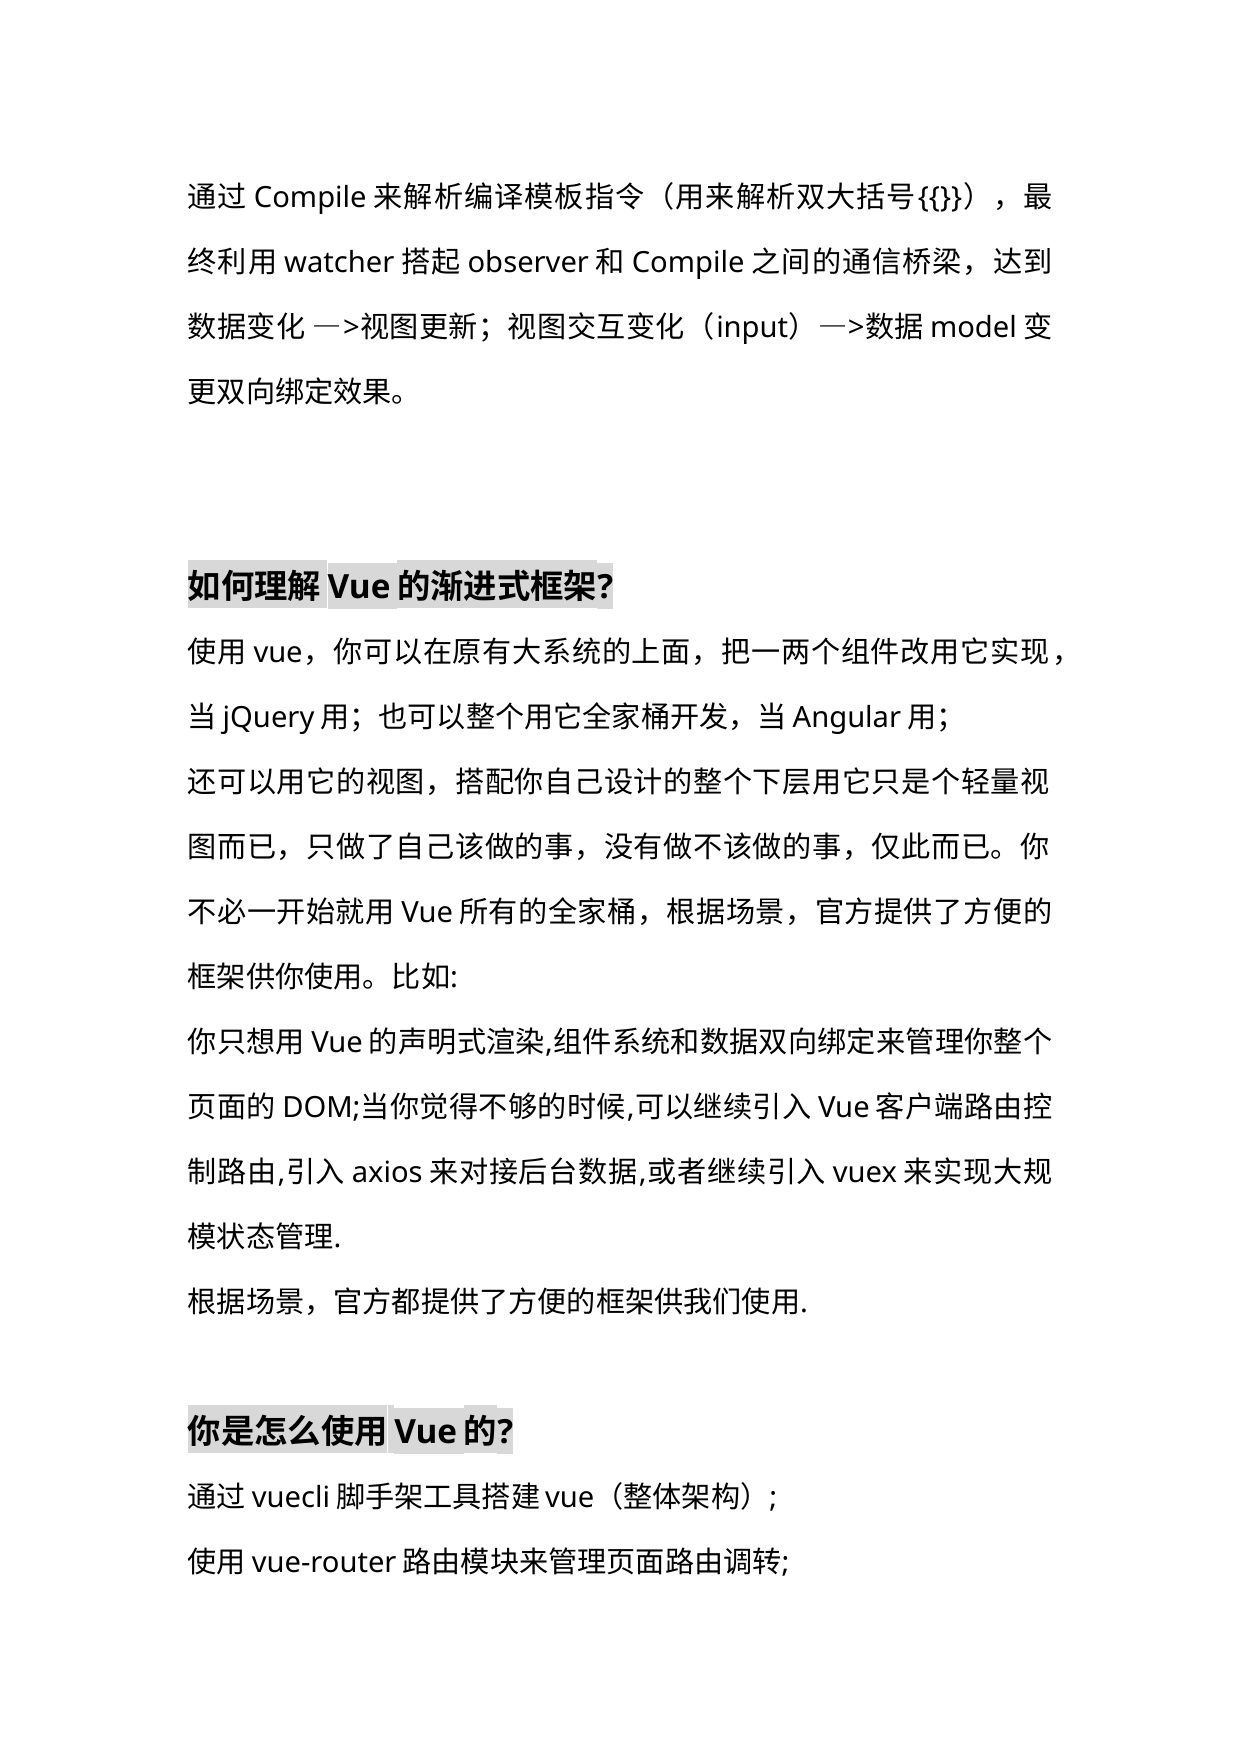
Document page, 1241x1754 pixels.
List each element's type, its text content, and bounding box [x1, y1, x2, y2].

text 还可以用它的视图，搭配你自己设计的整个下层用它只是个轻量视图而已，只做了自己该做的事，没有做不该做的事，仅此而已。你不必一开始就用Vue所有的全家桶，根据场景，官方提供了方便的框架供你使用。比如: [187, 747, 1053, 1007]
text 使用vue，你可以在原有大系统的上面，把一两个组件改用它实现，当jQuery用；也可以整个用它全家桶开发，当Angular用； [187, 617, 1053, 747]
text 你是怎么使用Vue的? [187, 1397, 1053, 1462]
text 如何理解Vue的渐进式框架? [187, 552, 1053, 617]
text 你只想用Vue的声明式渲染,组件系统和数据双向绑定来管理你整个页面的DOM;当你觉得不够的时候,可以继续引入Vue客户端路由控制路由,引入axios来对接后台数据,或者继续引入vuex来实现大规模状态管理. [187, 1007, 1053, 1267]
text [187, 162, 1053, 422]
text 根据场景，官方都提供了方便的框架供我们使用. [187, 1267, 1053, 1332]
text 使用vue-router路由模块来管理页面路由调转; [187, 1527, 1053, 1592]
text 通过vuecli脚手架工具搭建 vue（整体架构）; [187, 1462, 1053, 1527]
